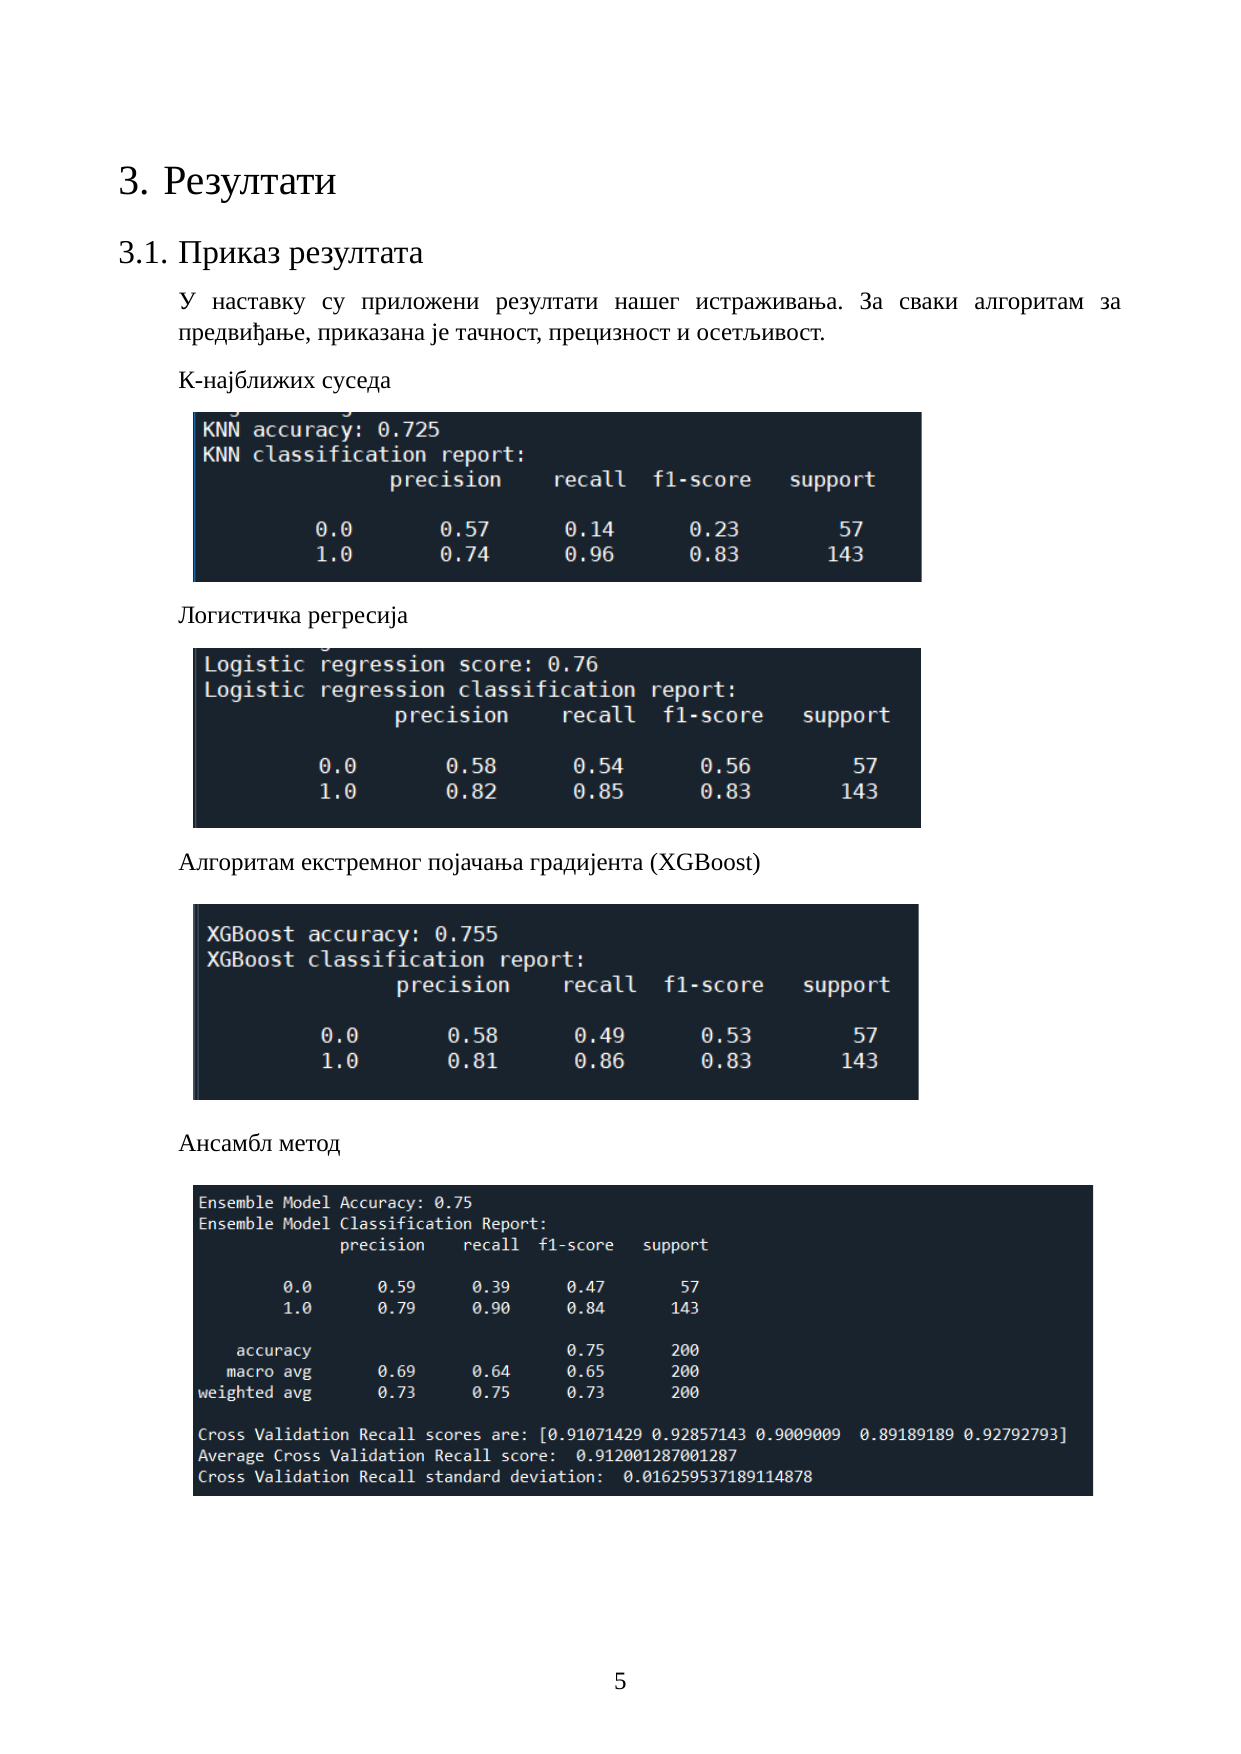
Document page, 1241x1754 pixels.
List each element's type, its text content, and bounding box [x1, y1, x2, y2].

text Aлгоритам екстремног појачања градијента (XGBoost) [118, 847, 1122, 876]
subtitle Приказ резултата [118, 232, 1122, 271]
text У наставку су приложени резултати нашег истраживања. За сваки алгоритам за предвиђање, приказана је тачност, прецизност и осетљивост. [178, 286, 1122, 346]
text Ансамбл метод [118, 1128, 1122, 1157]
picture [193, 904, 919, 1100]
subtitle Резултати [118, 156, 1122, 203]
picture [193, 412, 922, 582]
picture [193, 1185, 1094, 1496]
picture [193, 648, 921, 828]
text К-најближих суседа [178, 365, 1122, 394]
text Логистичка регресија [178, 600, 1122, 629]
